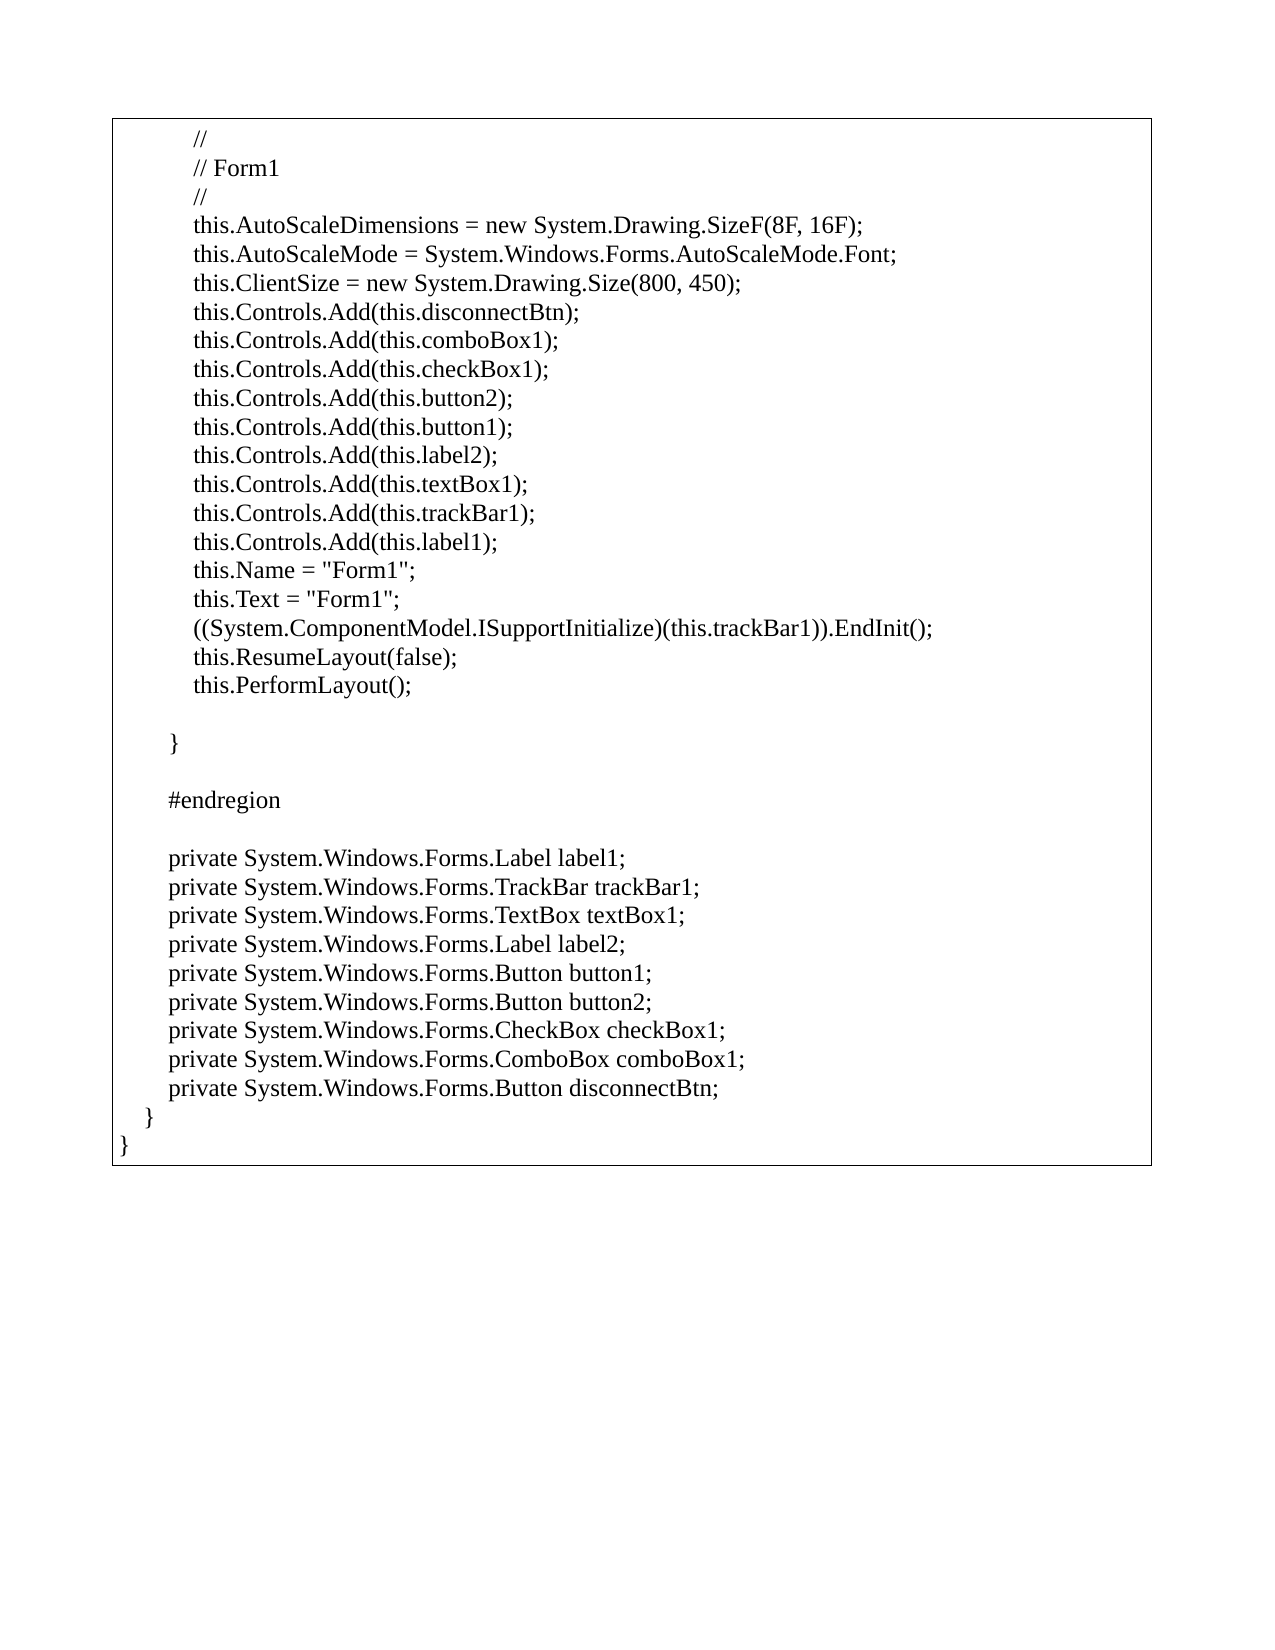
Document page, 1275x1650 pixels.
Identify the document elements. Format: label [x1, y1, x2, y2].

table_header [113, 119, 1151, 1165]
